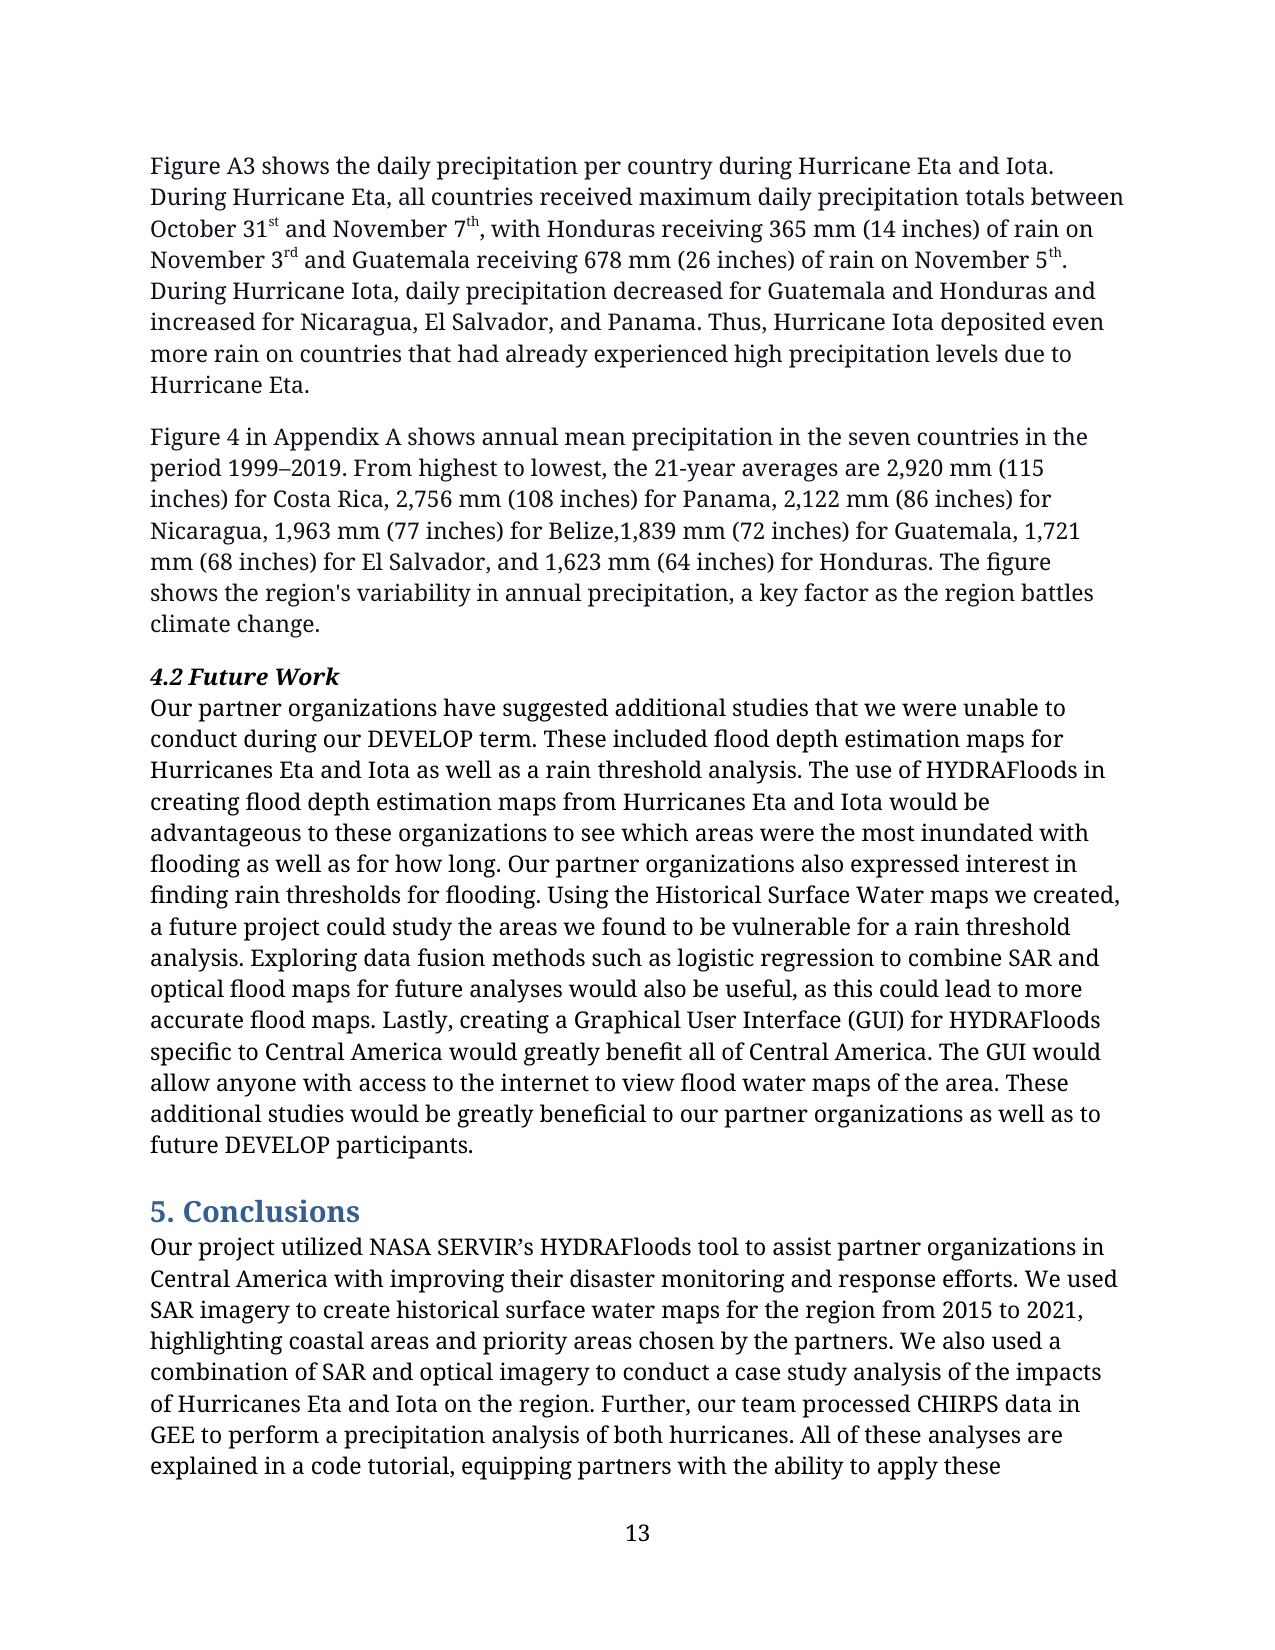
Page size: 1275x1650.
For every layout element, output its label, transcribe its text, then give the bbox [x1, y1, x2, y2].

text Figure 4 in Appendix A shows annual mean precipitation in the seven countries in the period 1999–2019. From highest to lowest, the 21-year averages are 2,920 mm (115 inches) for Costa Rica, 2,756 mm (108 inches) for Panama, 2,122 mm (86 inches) for Nicaragua, 1,963 mm (77 inches) for Belize,1,839 mm (72 inches) for Guatemala, 1,721 mm (68 inches) for El Salvador, and 1,623 mm (64 inches) for Honduras. The figure shows the region's variability in annual precipitation, a key factor as the region battles climate change. [150, 421, 1125, 639]
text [150, 1231, 1125, 1481]
text 4.2 Future Work [150, 660, 1125, 692]
subtitle 5. Conclusions [150, 1192, 1125, 1231]
text Our partner organizations have suggested additional studies that we were unable to conduct during our DEVELOP term. These included flood depth estimation maps for Hurricanes Eta and Iota as well as a rain threshold analysis. The use of HYDRAFloods in creating flood depth estimation maps from Hurricanes Eta and Iota would be advantageous to these organizations to see which areas were the most inundated with flooding as well as for how long. Our partner organizations also expressed interest in finding rain thresholds for flooding. Using the Historical Surface Water maps we created, a future project could study the areas we found to be vulnerable for a rain threshold analysis. Exploring data fusion methods such as logistic regression to combine SAR and optical flood maps for future analyses would also be useful, as this could lead to more accurate flood maps. Lastly, creating a Graphical User Interface (GUI) for HYDRAFloods specific to Central America would greatly benefit all of Central America. The GUI would allow anyone with access to the internet to view flood water maps of the area. These additional studies would be greatly beneficial to our partner organizations as well as to future DEVELOP participants. [150, 692, 1125, 1160]
text Figure A3 shows the daily precipitation per country during Hurricane Eta and Iota. During Hurricane Eta, all countries received maximum daily precipitation totals between October 31st and November 7th, with Honduras receiving 365 mm (14 inches) of rain on November 3rd and Guatemala receiving 678 mm (26 inches) of rain on November 5th. During Hurricane Iota, daily precipitation decreased for Guatemala and Honduras and increased for Nicaragua, El Salvador, and Panama. Thus, Hurricane Iota deposited even more rain on countries that had already experienced high precipitation levels due to Hurricane Eta. [150, 150, 1125, 400]
